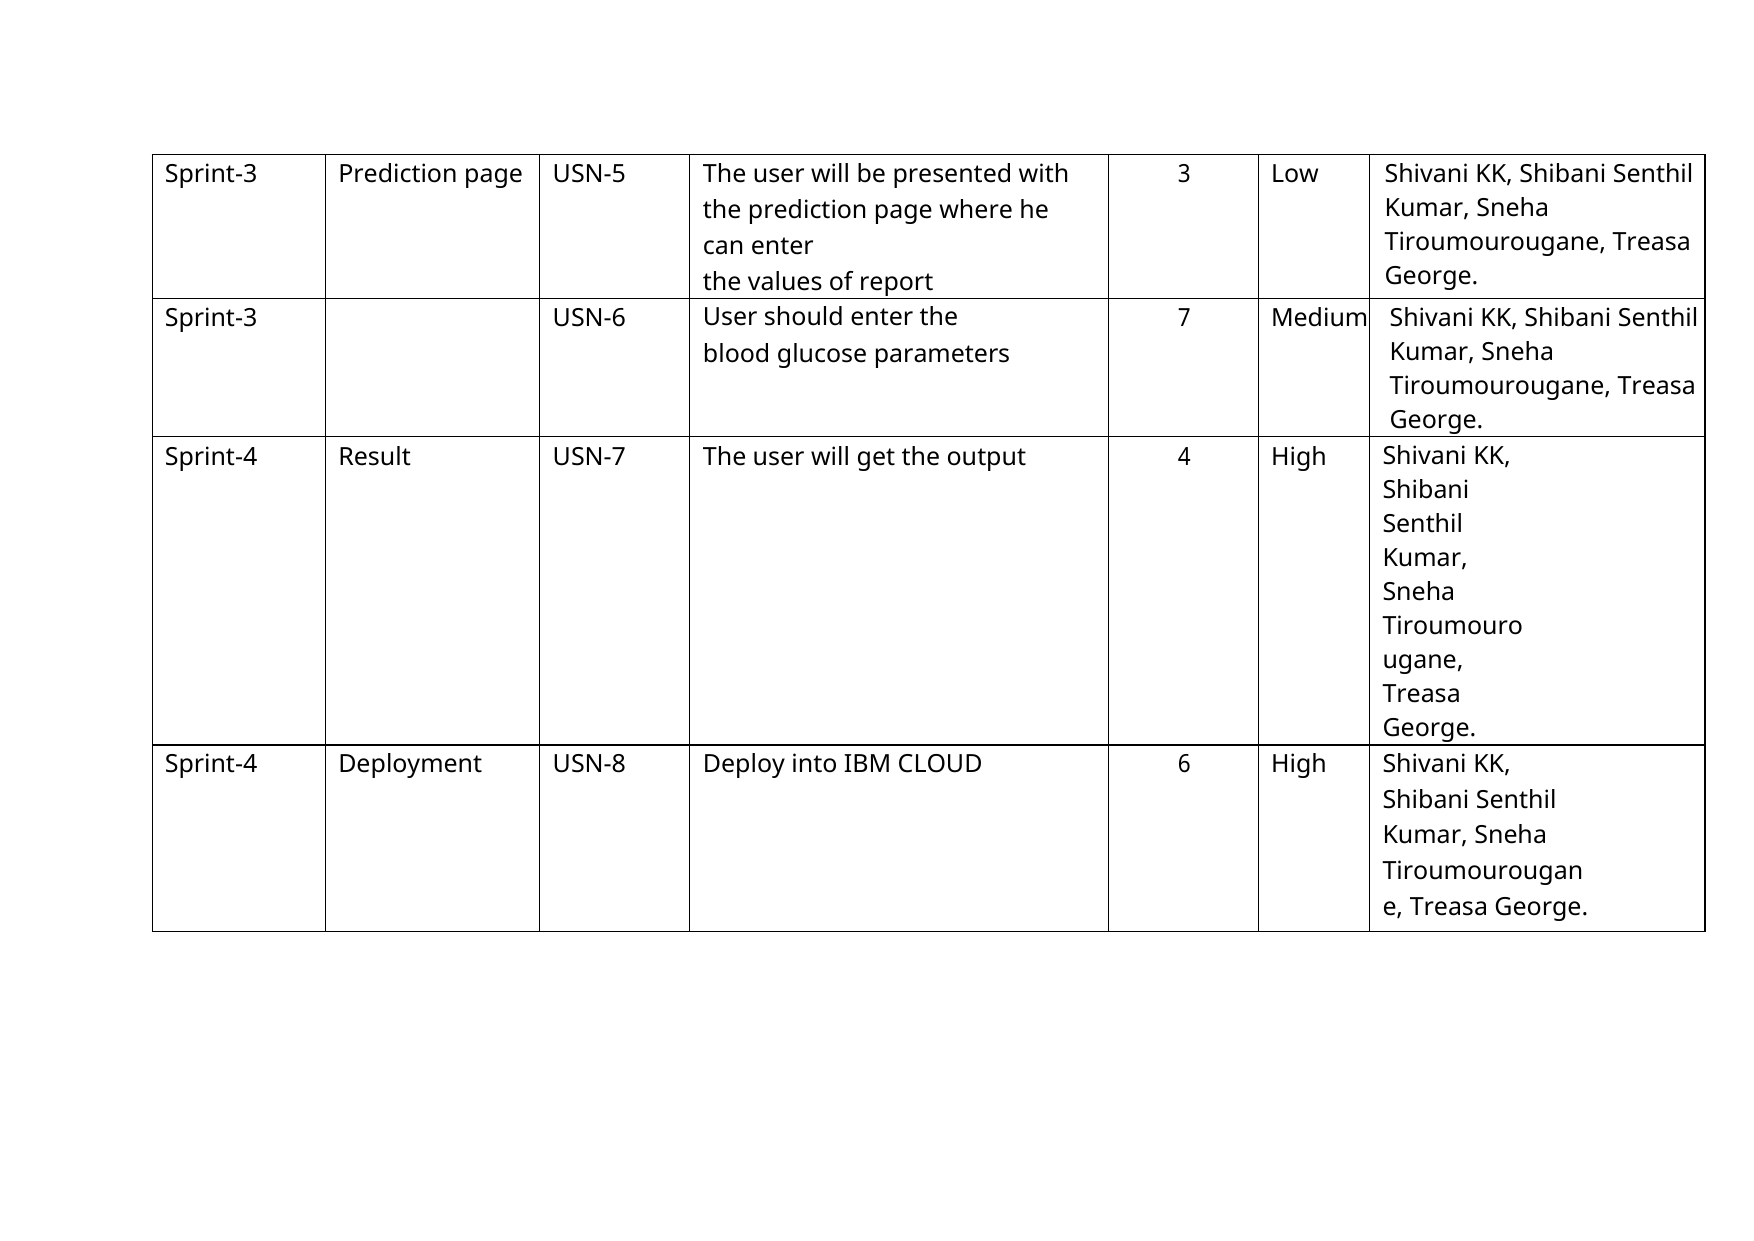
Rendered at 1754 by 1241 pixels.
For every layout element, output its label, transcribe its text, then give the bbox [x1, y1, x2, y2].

table_cell Medium [1259, 299, 1369, 436]
table_cell High [1259, 437, 1369, 744]
table_cell Result [326, 437, 539, 744]
table_cell USN-6 [540, 299, 689, 436]
table_header Shivani KK, Shibani Senthil Kumar, Sneha Tiroumourougane, Treasa George. [1370, 155, 1704, 298]
table_cell Shivani KK, Shibani Senthil Kumar, Sneha Tiroumourougane, Treasa George. [1370, 746, 1704, 931]
table_cell Shivani KK, Shibani Senthil Kumar, Sneha Tiroumourougane, Treasa George. [1370, 299, 1704, 436]
table_cell Sprint-4 [153, 437, 325, 744]
table_header Prediction page [326, 155, 539, 298]
table_cell Sprint-4 [153, 746, 325, 931]
table_header The user will be presented with the prediction page where he can enter the values of report [690, 155, 1108, 298]
table_cell Shivani KK, Shibani Senthil Kumar, Sneha Tiroumourougane, Treasa George. [1370, 437, 1704, 744]
table_cell User should enter the blood glucose parameters [690, 299, 1108, 436]
table_header Sprint-3 [153, 155, 325, 298]
table_cell The user will get the output [690, 437, 1108, 744]
table_cell Deploy into IBM CLOUD [690, 746, 1108, 931]
table_cell Deployment [326, 746, 539, 931]
table_header Low [1259, 155, 1369, 298]
table_cell [326, 299, 539, 436]
table_cell USN-7 [540, 437, 689, 744]
table_cell High [1259, 746, 1369, 931]
table_cell Sprint-3 [153, 299, 325, 436]
table_cell 4 [1109, 437, 1258, 744]
table_header 3 [1109, 155, 1258, 298]
table_cell USN-8 [540, 746, 689, 931]
table_header USN-5 [540, 155, 689, 298]
table_cell 6 [1109, 746, 1258, 931]
table_cell 7 [1109, 299, 1258, 436]
